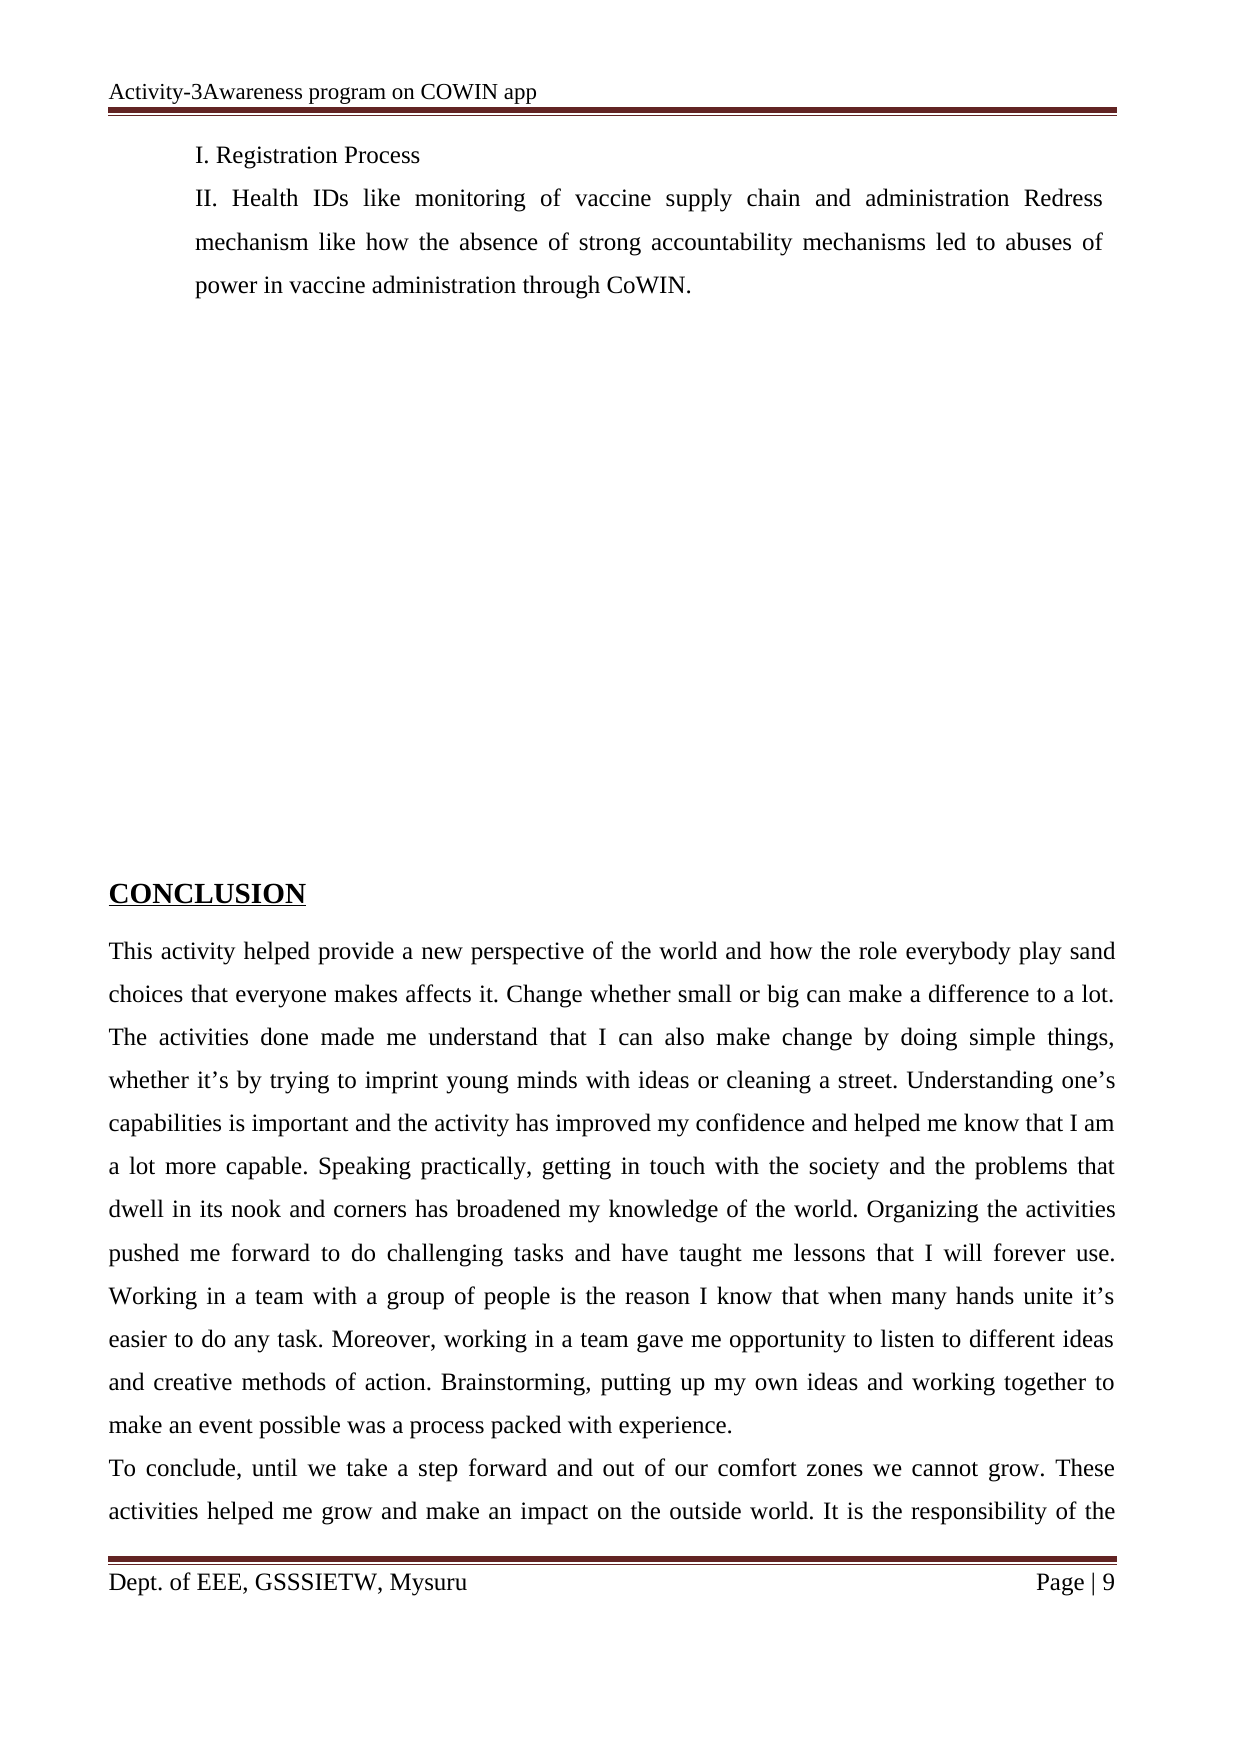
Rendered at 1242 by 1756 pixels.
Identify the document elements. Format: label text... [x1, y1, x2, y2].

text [108, 1453, 1117, 1525]
list II. Health IDs like monitoring of vaccine supply chain and administration Redress mechanism like how the absence of strong accountability mechanisms led to abuses of power in vaccine administration through CoWIN. [195, 183, 1104, 298]
text CONCLUSION [108, 876, 1117, 909]
text This activity helped provide a new perspective of the world and how the role everybody play sand choices that everyone makes affects it. Change whether small or big can make a difference to a lot. The activities done made me understand that I can also make change by doing simple things, whether it’s by trying to imprint young minds with ideas or cleaning a street. Understanding one’s capabilities is important and the activity has improved my confidence and helped me know that I am a lot more capable. Speaking practically, getting in touch with the society and the problems that dwell in its nook and corners has broadened my knowledge of the world. Organizing the activities pushed me forward to do challenging tasks and have taught me lessons that I will forever use. Working in a team with a group of people is the reason I know that when many hands unite it’s easier to do any task. Moreover, working in a team gave me opportunity to listen to different ideas and creative methods of action. Brainstorming, putting up my own ideas and working together to make an event possible was a process packed with experience. [108, 936, 1117, 1439]
list I. Registration Process [195, 140, 1104, 169]
